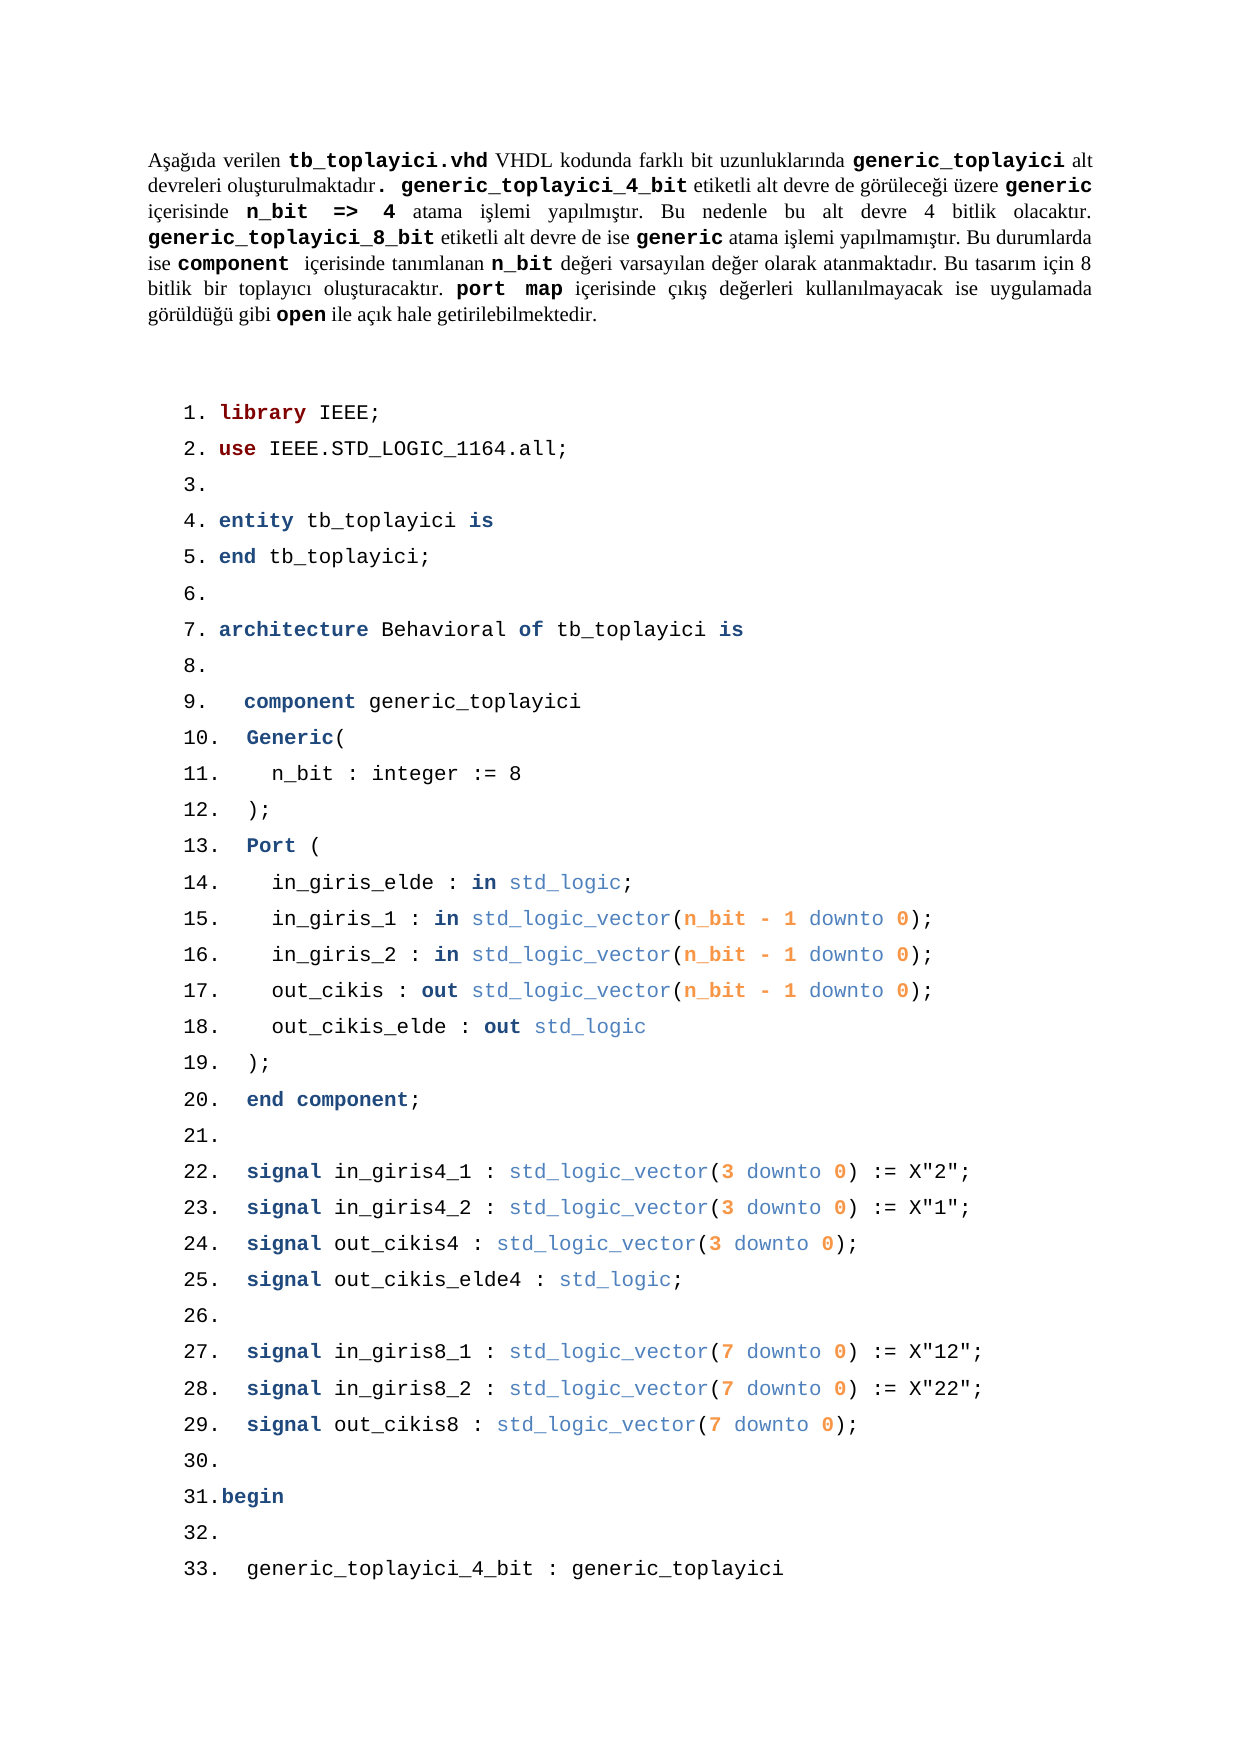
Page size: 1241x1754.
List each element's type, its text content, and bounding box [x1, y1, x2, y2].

list begin [183, 1486, 1093, 1510]
list in_giris_1 : in std_logic_vector(n_bit - 1 downto 0); [183, 908, 1093, 931]
list signal in_giris8_1 : std_logic_vector(7 downto 0) := X"12"; [183, 1342, 1093, 1365]
list end tb_toplayici; [183, 546, 1093, 570]
list signal in_giris4_2 : std_logic_vector(3 downto 0) := X"1"; [183, 1197, 1093, 1221]
list out_cikis : out std_logic_vector(n_bit - 1 downto 0); [183, 980, 1093, 1004]
list entity tb_toplayici is [183, 510, 1093, 534]
list in_giris_2 : in std_logic_vector(n_bit - 1 downto 0); [183, 944, 1093, 968]
list signal in_giris4_1 : std_logic_vector(3 downto 0) := X"2"; [183, 1161, 1093, 1184]
list signal out_cikis4 : std_logic_vector(3 downto 0); [183, 1233, 1093, 1257]
list out_cikis_elde : out std_logic [183, 1016, 1093, 1040]
list signal out_cikis_elde4 : std_logic; [183, 1269, 1093, 1293]
list signal in_giris8_2 : std_logic_vector(7 downto 0) := X"22"; [183, 1378, 1093, 1401]
list use IEEE.STD_LOGIC_1164.all; [183, 438, 1093, 462]
list architecture Behavioral of tb_toplayici is [183, 619, 1093, 642]
text Aşağıda verilen tb_toplayici.vhd VHDL kodunda farklı bit uzunluklarında generic_toplayici alt devreleri oluşturulmaktadır. generic_toplayici_4_bit etiketli alt devre de görüleceği üzere generic içerisinde n_bit => 4 atama işlemi yapılmıştır. Bu nedenle bu alt devre 4 bitlik olacaktır. generic_toplayici_8_bit etiketli alt devre de ise generic atama işlemi yapılmamıştır. Bu durumlarda ise component içerisinde tanımlanan n_bit değeri varsayılan değer olarak atanmaktadır. Bu tasarım için 8 bitlik bir toplayıcı oluşturacaktır. port map içerisinde çıkış değerleri kullanılmayacak ise uygulamada görüldüğü gibi open ile açık hale getirilebilmektedir. [148, 148, 1093, 328]
list ); [183, 799, 1093, 823]
list Port ( [183, 836, 1093, 859]
list library IEEE; [183, 402, 1093, 425]
list end component; [183, 1088, 1093, 1112]
list n_bit : integer := 8 [183, 763, 1093, 787]
list in_giris_elde : in std_logic; [183, 872, 1093, 895]
list component generic_toplayici [183, 691, 1093, 714]
list signal out_cikis8 : std_logic_vector(7 downto 0); [183, 1414, 1093, 1437]
list generic_toplayici_4_bit : generic_toplayici [183, 1558, 1093, 1582]
list ); [183, 1052, 1093, 1076]
list Generic( [183, 727, 1093, 751]
